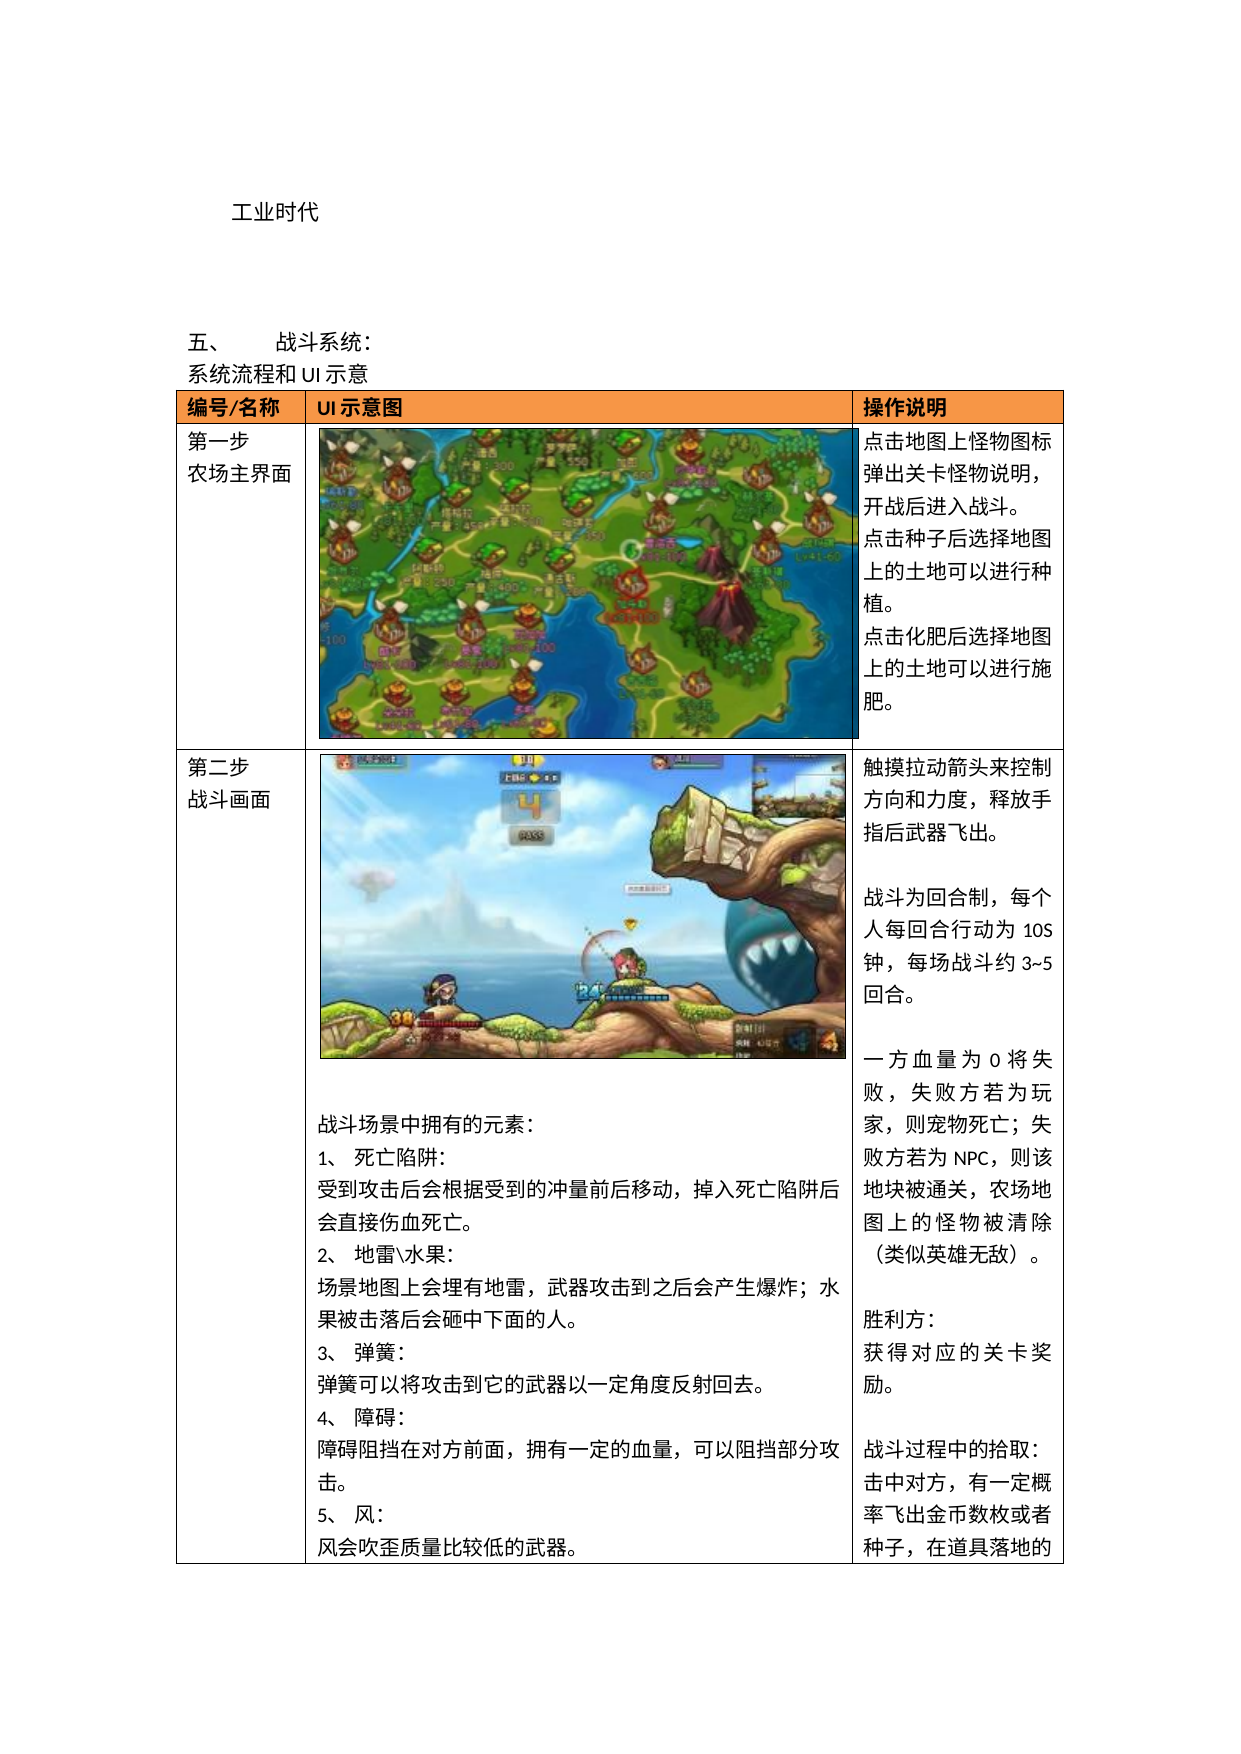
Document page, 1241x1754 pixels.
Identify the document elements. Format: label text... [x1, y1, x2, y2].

table_cell 第一步 农场主界面 [177, 424, 305, 749]
table_header 操作说明 [853, 391, 1063, 423]
text 工业时代 [187, 194, 1053, 227]
list 战斗系统： [187, 324, 1053, 357]
table_header 编号/名称 [177, 391, 305, 423]
table_cell 点击地图上怪物图标弹出关卡怪物说明，开战后进入战斗。 点击种子后选择地图上的土地可以进行种植。 点击化肥后选择地图上的土地可以进行施肥。 [853, 424, 1063, 749]
table_cell [306, 424, 852, 749]
table_header UI示意图 [306, 391, 852, 423]
text 系统流程和UI示意 [187, 357, 1053, 389]
table_cell 第二步 战斗画面 [177, 750, 305, 1563]
